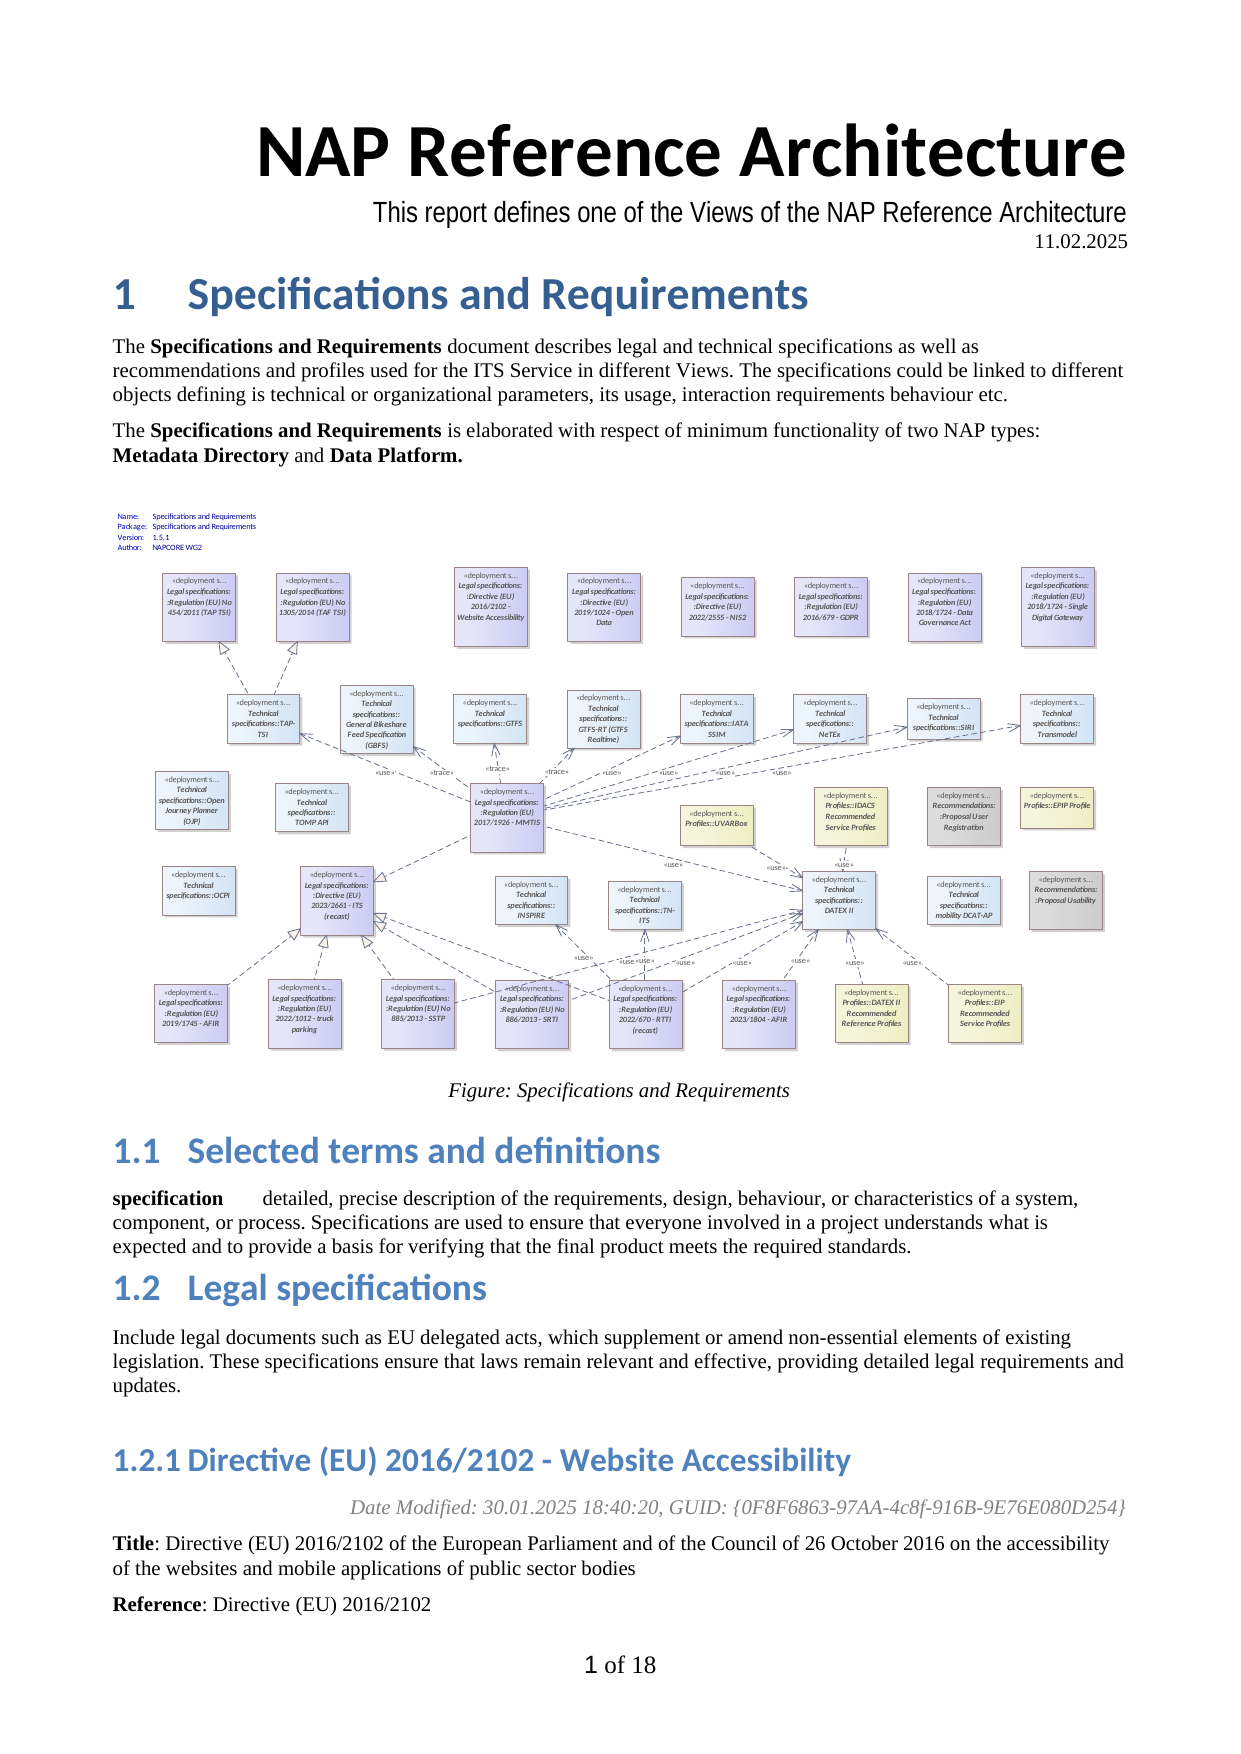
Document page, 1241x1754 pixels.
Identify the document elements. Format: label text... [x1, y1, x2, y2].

text Reference: Directive (EU) 2016/2102 [112, 1592, 1128, 1616]
subtitle NAP Reference Architecture [112, 104, 1128, 195]
text Title: Directive (EU) 2016/2102 of the European Parliament and of the Council of 26 October 2016 on the accessibility of the websites and mobile applications of public sector bodies [112, 1531, 1128, 1579]
text specification detailed, precise description of the requirements, design, behaviour, or characteristics of a system, component, or process. Specifications are used to ensure that everyone involved in a project understands what is expected and to provide a basis for verifying that the final product meets the required standards. [112, 1186, 1128, 1258]
text The Specifications and Requirements document describes legal and technical specifications as well as recommendations and profiles used for the ITS Service in different Views. The specifications could be linked to different objects defining is technical or organizational parameters, its usage, interaction requirements behaviour etc. [112, 334, 1128, 406]
subtitle Selected terms and definitions [112, 1127, 1128, 1173]
subtitle Legal specifications [112, 1264, 1128, 1310]
text Include legal documents such as EU delegated acts, which supplement or amend non-essential elements of existing legislation. These specifications ensure that laws remain relevant and effective, providing detailed legal requirements and updates. [112, 1324, 1128, 1397]
text The Specifications and Requirements is elaborated with respect of minimum functionality of two NAP types: Metadata Directory and Data Platform. [112, 418, 1128, 467]
text Figure: Specifications and Requirements [112, 1078, 1128, 1102]
subtitle Specifications and Requirements [112, 265, 1128, 321]
subtitle Directive (EU) 2016/2102 - Website Accessibility [112, 1439, 1128, 1480]
text Date Modified: 30.01.2025 18:40:20, GUID: {0F8F6863-97AA-4c8f-916B-9E76E080D254} [112, 1495, 1128, 1519]
text This report defines one of the Views of the NAP Reference Architecture [112, 195, 1128, 229]
text 11.02.2025 [112, 229, 1128, 253]
